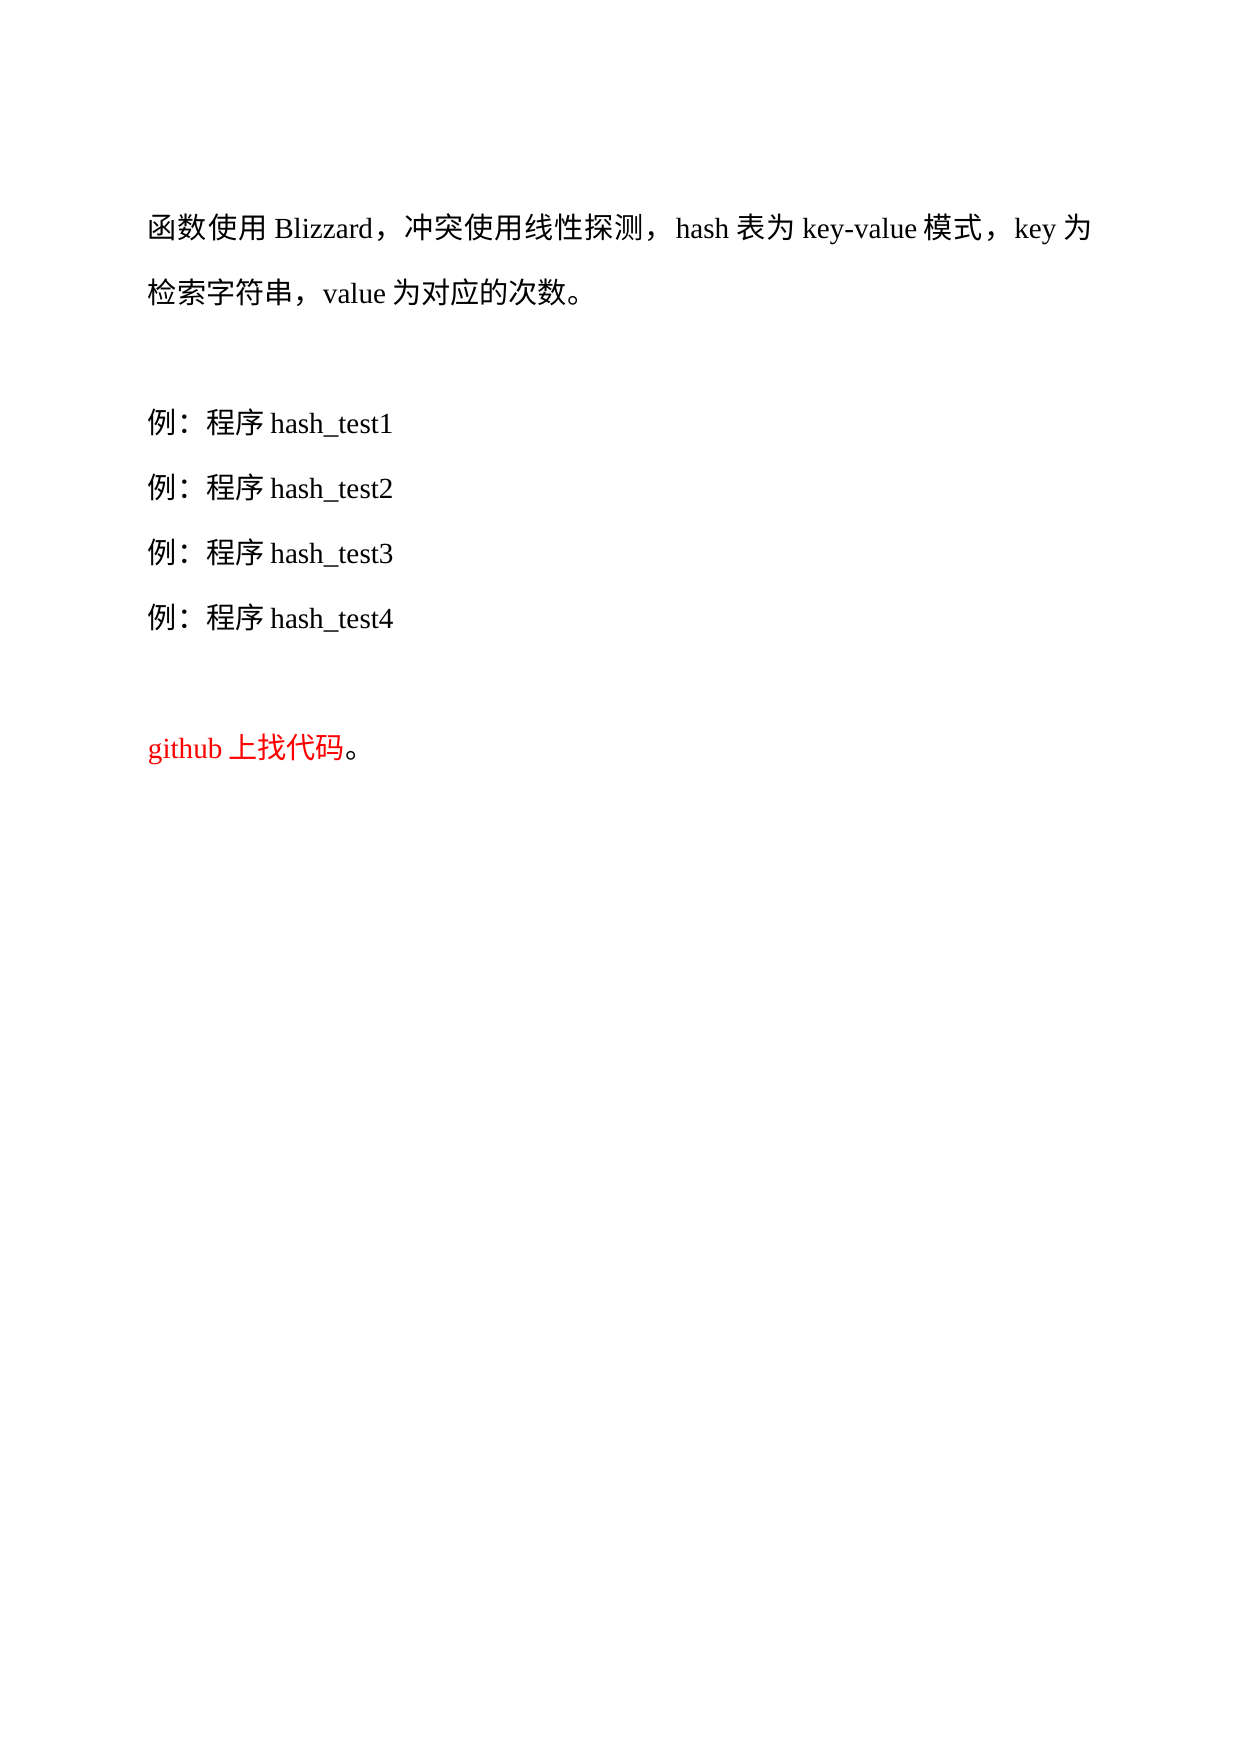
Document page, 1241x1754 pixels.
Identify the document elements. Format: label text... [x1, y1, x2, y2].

text 例：程序hash_test4 [148, 583, 1092, 648]
text 例：程序hash_test2 [148, 453, 1092, 518]
text github上找代码。 [148, 713, 1092, 778]
text 例：程序hash_test3 [148, 518, 1092, 583]
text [148, 193, 1092, 323]
text 例：程序hash_test1 [148, 388, 1092, 453]
